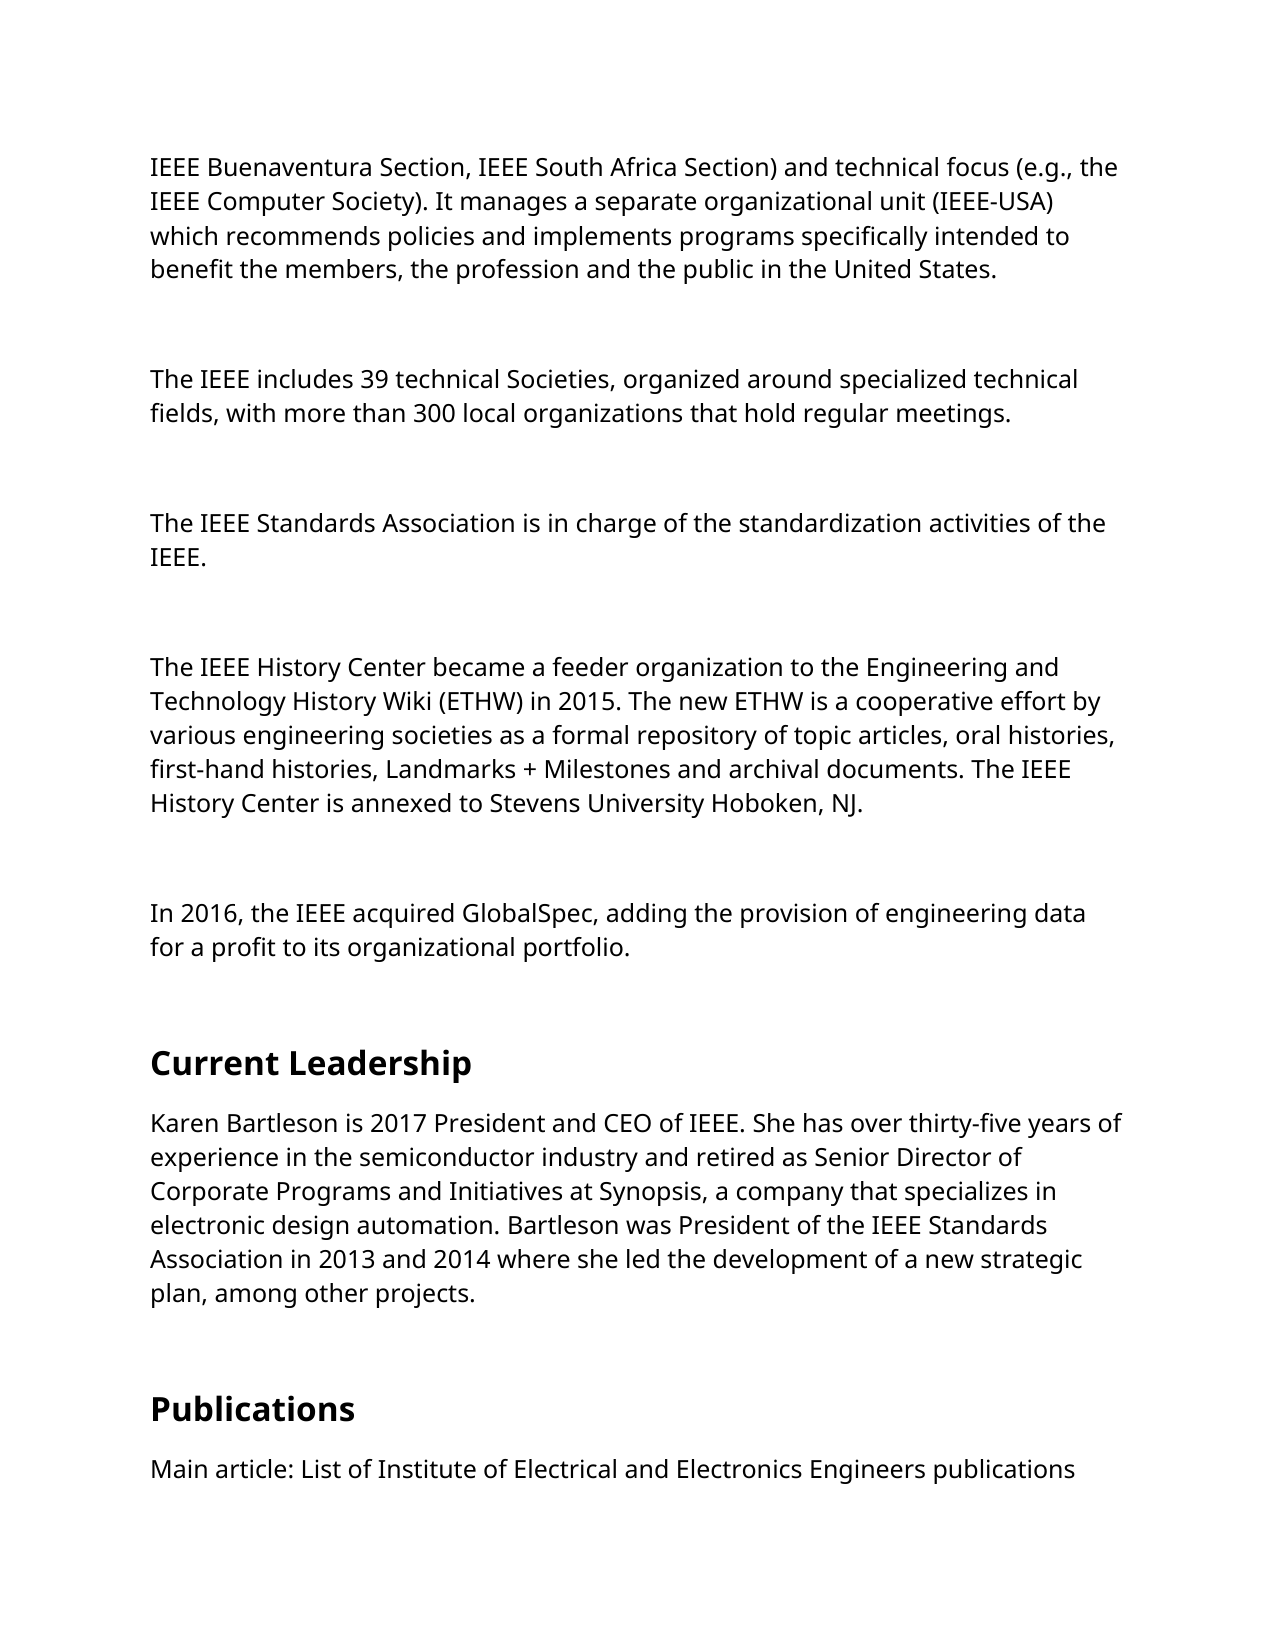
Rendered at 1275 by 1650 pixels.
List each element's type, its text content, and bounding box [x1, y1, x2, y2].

text Main article: List of Institute of Electrical and Electronics Engineers publications [150, 1452, 1125, 1486]
text The IEEE includes 39 technical Societies, organized around specialized technical fields, with more than 300 local organizations that hold regular meetings. [150, 362, 1125, 430]
text Current Leadership [150, 1039, 1125, 1085]
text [150, 150, 1125, 286]
text Karen Bartleson is 2017 President and CEO of IEEE. She has over thirty-five years of experience in the semiconductor industry and retired as Senior Director of Corporate Programs and Initiatives at Synopsis, a company that specializes in electronic design automation. Bartleson was President of the IEEE Standards Association in 2013 and 2014 where she led the development of a new strategic plan, among other projects. [150, 1106, 1125, 1310]
text The IEEE History Center became a feeder organization to the Engineering and Technology History Wiki (ETHW) in 2015. The new ETHW is a cooperative effort by various engineering societies as a formal repository of topic articles, oral histories, first-hand histories, Landmarks + Milestones and archival documents. The IEEE History Center is annexed to Stevens University Hoboken, NJ. [150, 650, 1125, 820]
text Publications [150, 1386, 1125, 1431]
text In 2016, the IEEE acquired GlobalSpec, adding the provision of engineering data for a profit to its organizational portfolio. [150, 896, 1125, 964]
text The IEEE Standards Association is in charge of the standardization activities of the IEEE. [150, 506, 1125, 574]
